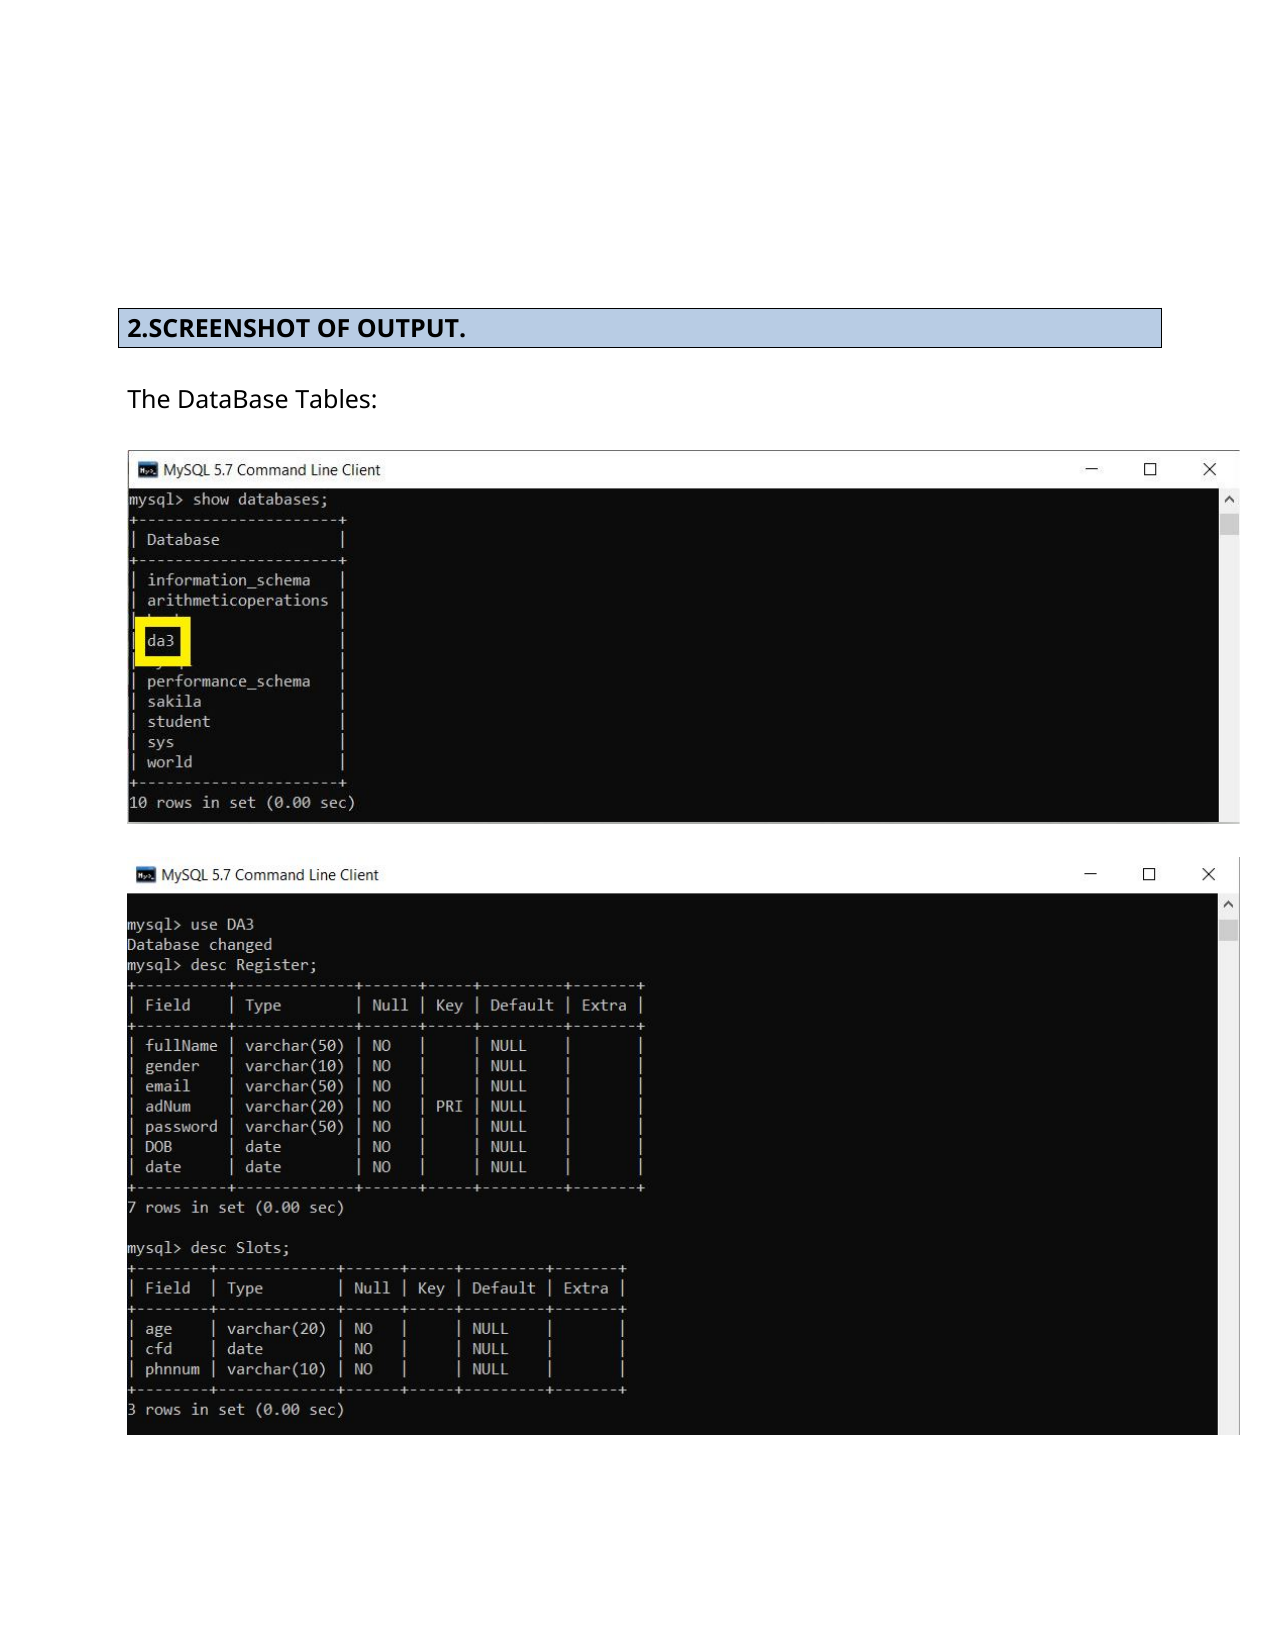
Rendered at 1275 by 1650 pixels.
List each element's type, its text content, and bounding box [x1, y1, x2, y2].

picture [127, 450, 1240, 824]
text 2.SCREENSHOT OF OUTPUT. [119, 309, 1161, 347]
picture [127, 857, 1240, 1435]
text The DataBase Tables: [127, 382, 1153, 416]
